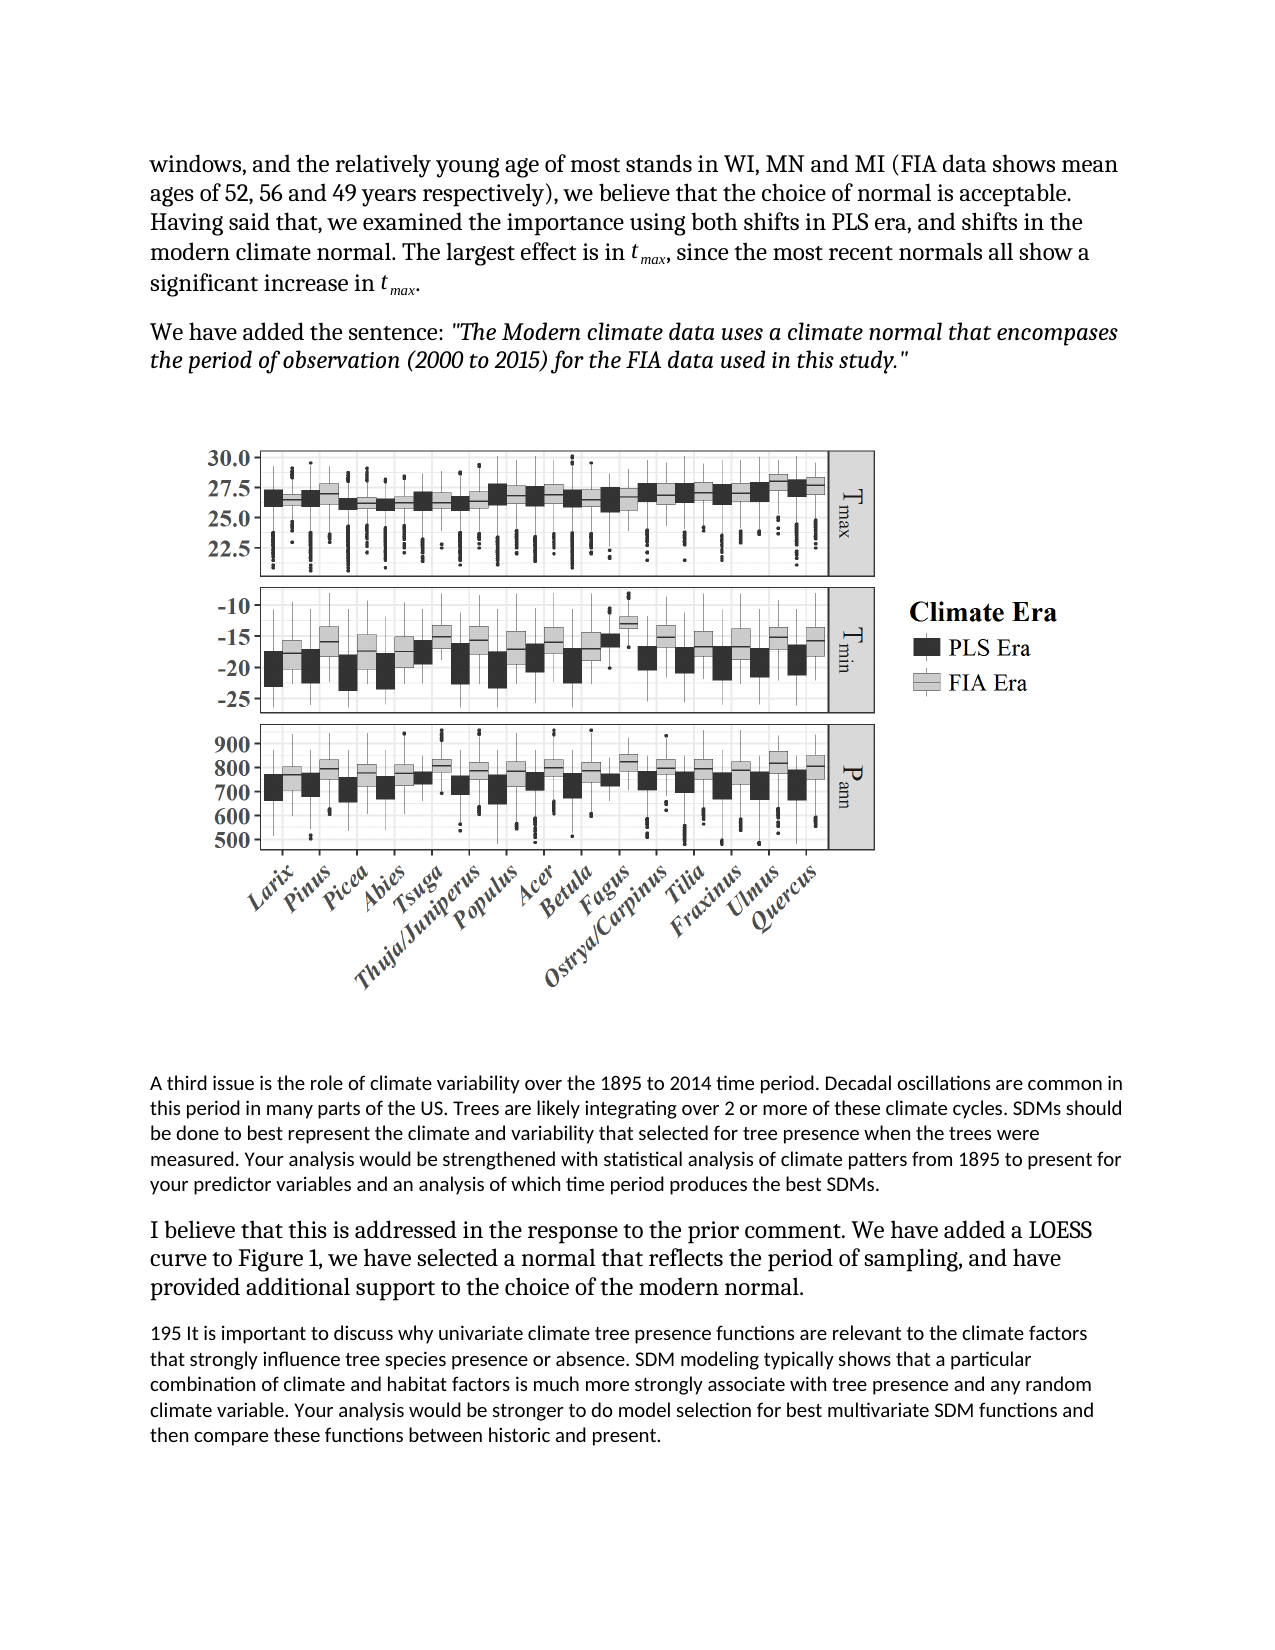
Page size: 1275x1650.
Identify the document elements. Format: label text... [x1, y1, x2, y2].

text I believe that this is addressed in the response to the prior comment. We have added a LOESS curve to Figure 1, we have selected a normal that reflects the period of sampling, and have provided additional support to the choice of the modern normal. [150, 1216, 1125, 1302]
text We have added the sentence: "The Modern climate data uses a climate normal that encompases the period of observation (2000 to 2015) for the FIA data used in this study." [150, 318, 1125, 375]
picture [150, 393, 1125, 1049]
text 195 It is important to discuss why univariate climate tree presence functions are relevant to the climate factors that strongly influence tree species presence or absence. SDM modeling typically shows that a particular combination of climate and habitat factors is much more strongly associate with tree presence and any random climate variable. Your analysis would be stronger to do model selection for best multivariate SDM functions and then compare these functions between historic and present. [150, 1321, 1125, 1448]
text A third issue is the role of climate variability over the 1895 to 2014 time period. Decadal oscillations are common in this period in many parts of the US. Trees are likely integrating over 2 or more of these climate cycles. SDMs should be done to best represent the climate and variability that selected for tree presence when the trees were measured. Your analysis would be strengthened with statistical analysis of climate patters from 1895 to present for your predictor variables and an analysis of which time period produces the best SDMs. [150, 1070, 1125, 1197]
